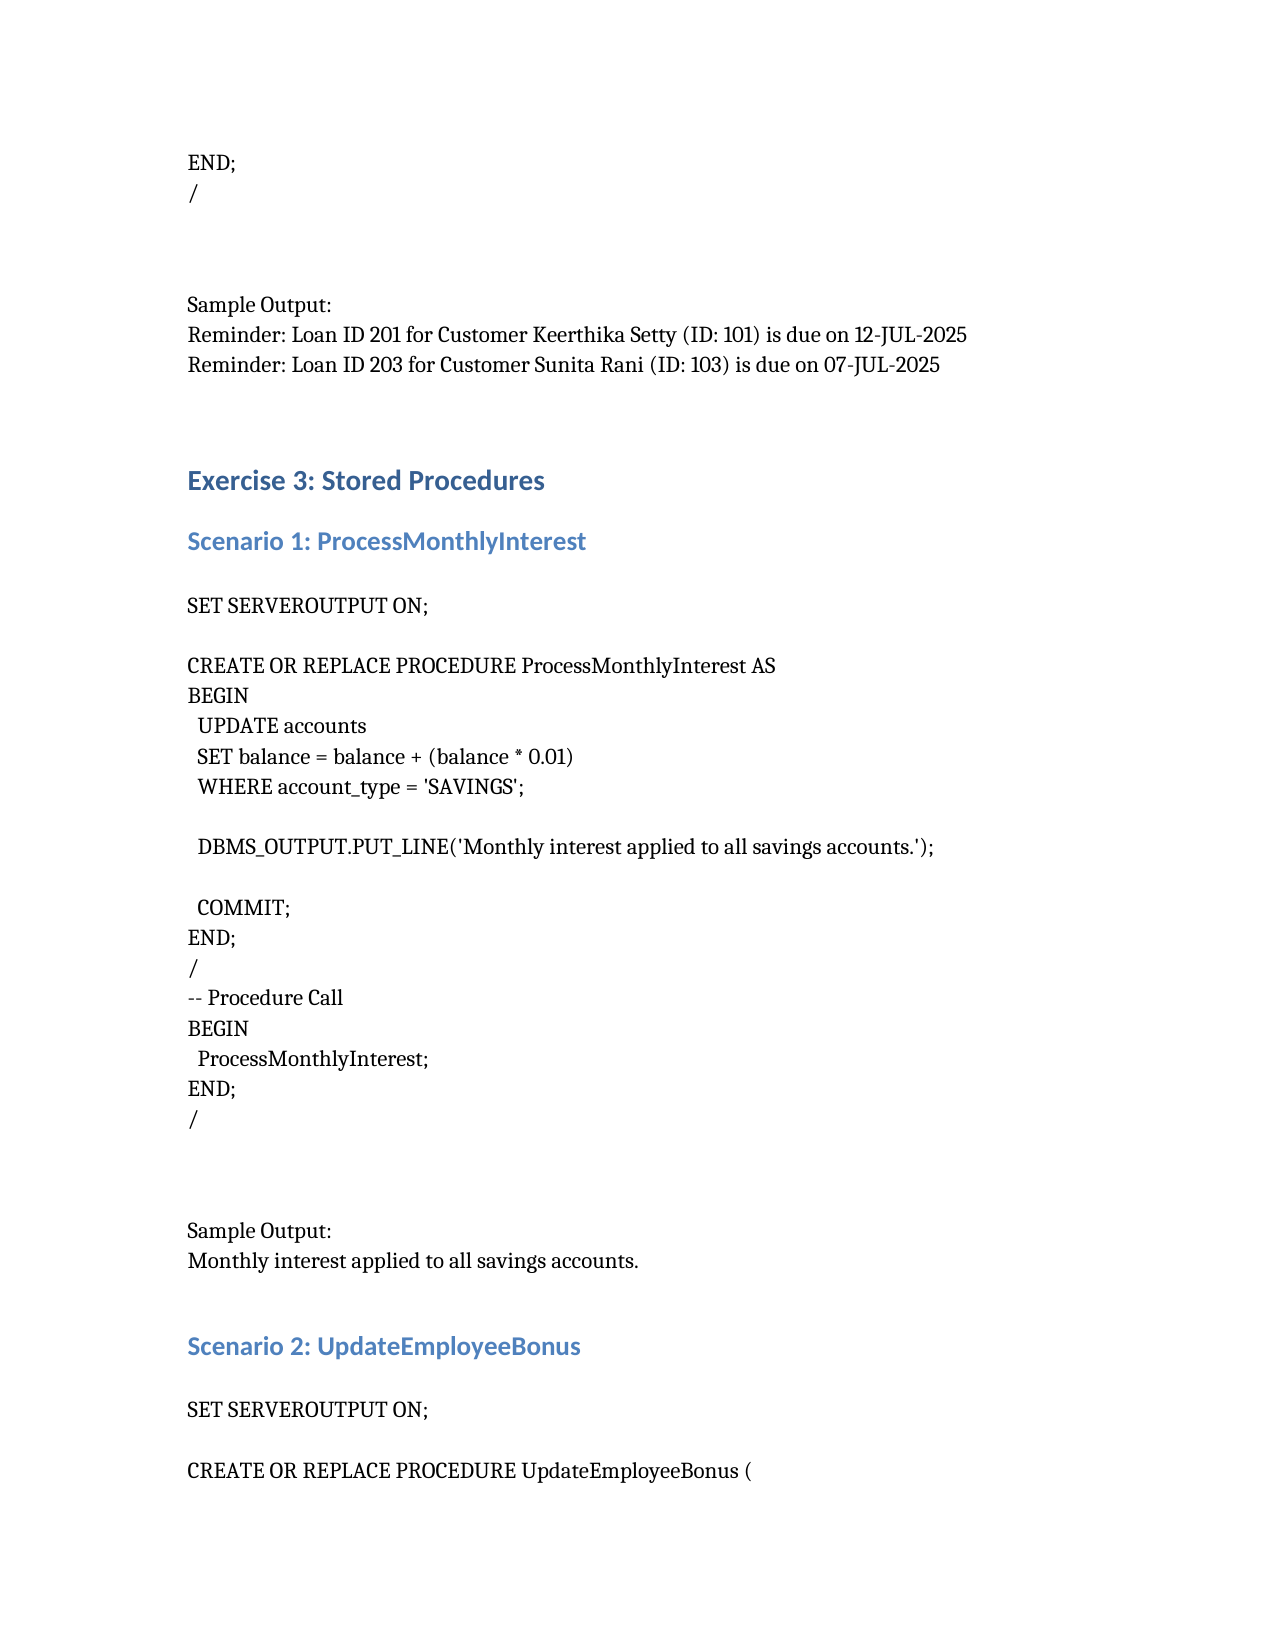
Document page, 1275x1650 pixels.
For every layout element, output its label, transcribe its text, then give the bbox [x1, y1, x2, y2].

text Sample Output: Reminder: Loan ID 201 for Customer Keerthika Setty (ID: 101) is due on 12-JUL-2025 Reminder: Loan ID 203 for Customer Sunita Rani (ID: 103) is due on 07-JUL-2025 [187, 261, 1087, 409]
subtitle Scenario 2: UpdateEmployeeBonus [187, 1329, 1087, 1362]
text Sample Output: Monthly interest applied to all savings accounts. [187, 1187, 1087, 1304]
subtitle Scenario 1: ProcessMonthlyInterest [187, 524, 1087, 557]
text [187, 1367, 1087, 1484]
subtitle Exercise 3: Stored Procedures [187, 462, 1087, 498]
text SET SERVEROUTPUT ON; CREATE OR REPLACE PROCEDURE ProcessMonthlyInterest AS BEGIN UPDATE accounts SET balance = balance + (balance * 0.01) WHERE account_type = 'SAVINGS'; DBMS_OUTPUT.PUT_LINE('Monthly interest applied to all savings accounts.'); COMMIT; END; / -- Procedure Call BEGIN ProcessMonthlyInterest; END; / [187, 562, 1087, 1162]
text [187, 150, 1087, 237]
